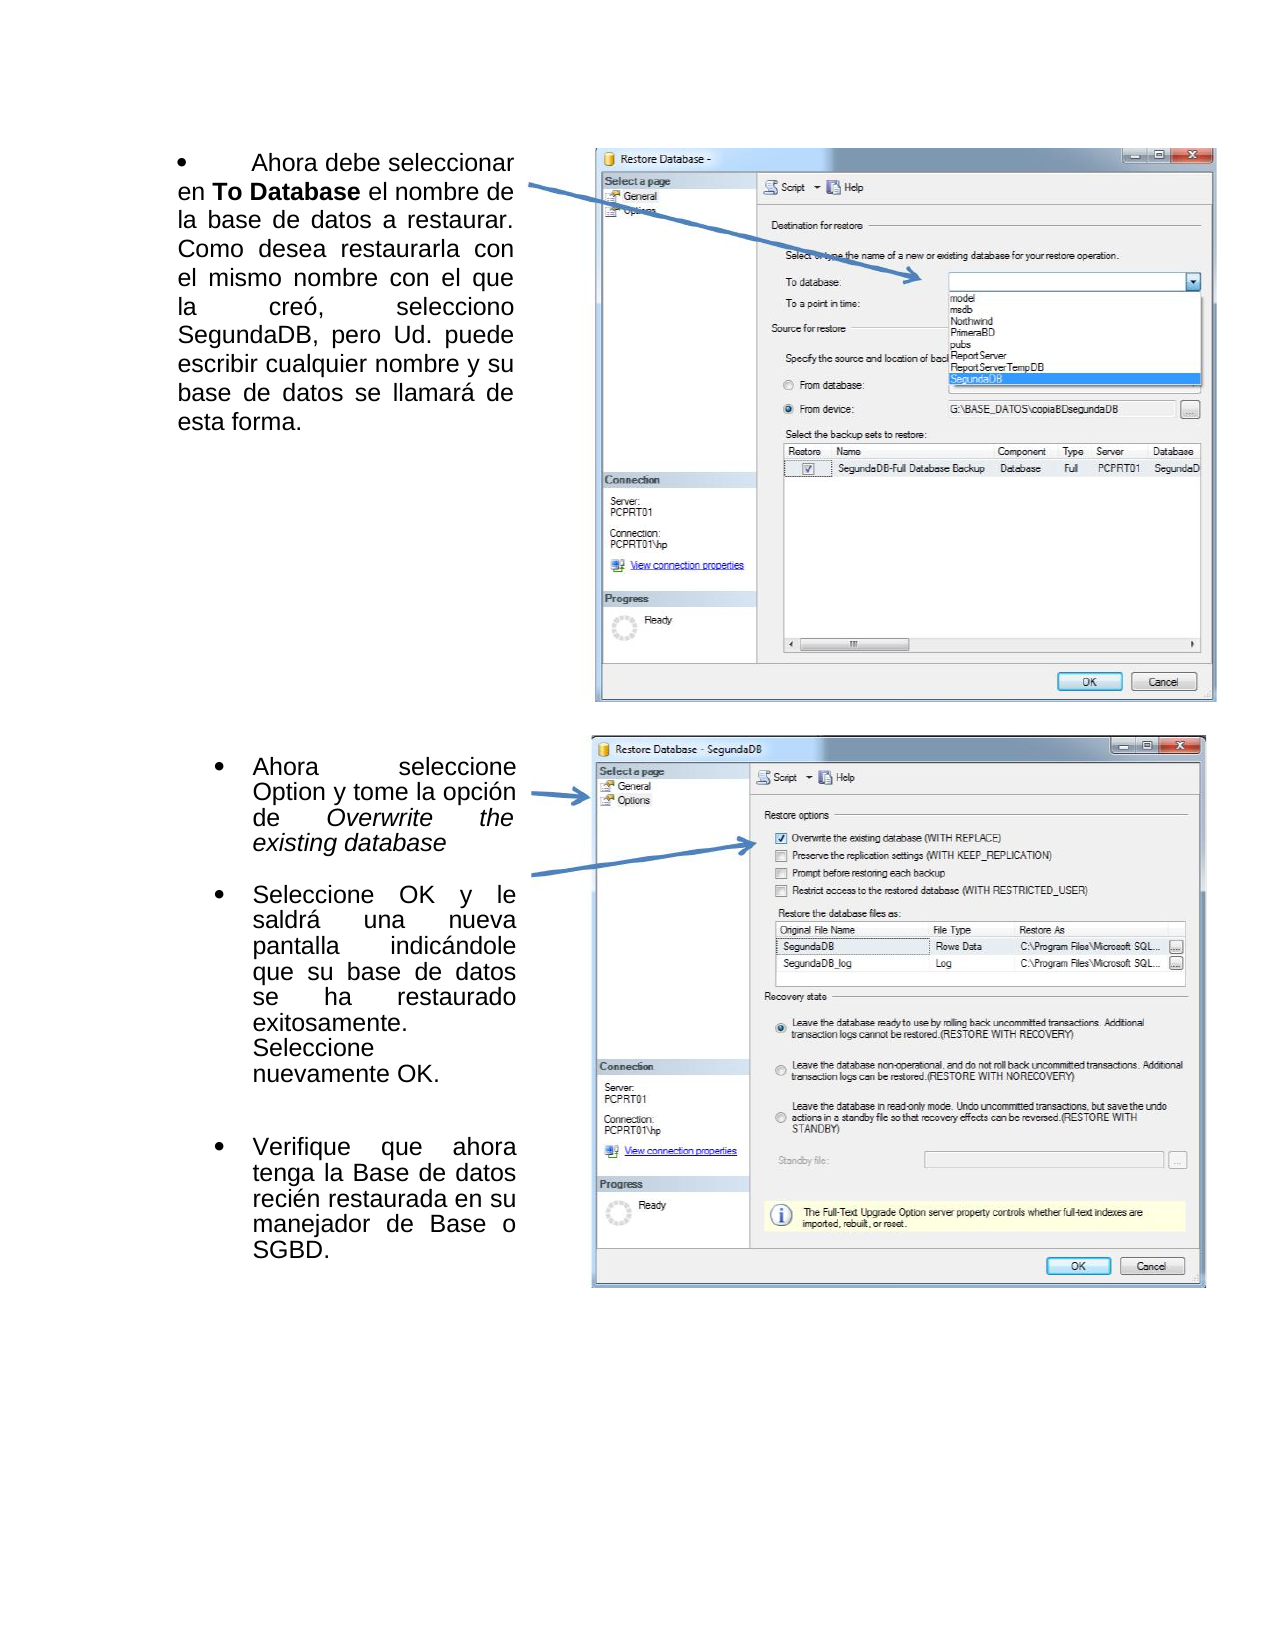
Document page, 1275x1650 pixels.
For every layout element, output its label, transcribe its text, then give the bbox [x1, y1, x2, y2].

picture [526, 148, 1217, 702]
picture [531, 735, 1207, 1288]
list Ahora debe seleccionar en To Database el nombre de la base de datos a restaurar. Como desea restaurarla con el mismo nombre con el que la creó, selecciono SegundaDB, pero Ud. puede escribir cualquier nombre y su base de datos se llamará de esta forma. [177, 148, 514, 435]
list Verifique que ahora tenga la Base de datos recién restaurada en su manejador de Base o SGBD. [215, 1135, 517, 1263]
list Seleccione OK y le saldrá una nueva pantalla indicándole que su base de datos se ha restaurado exitosamente. Seleccione nuevamente OK. [215, 883, 517, 1088]
list Ahora seleccione Option y tome la opción de Overwrite the existing database [215, 755, 517, 857]
